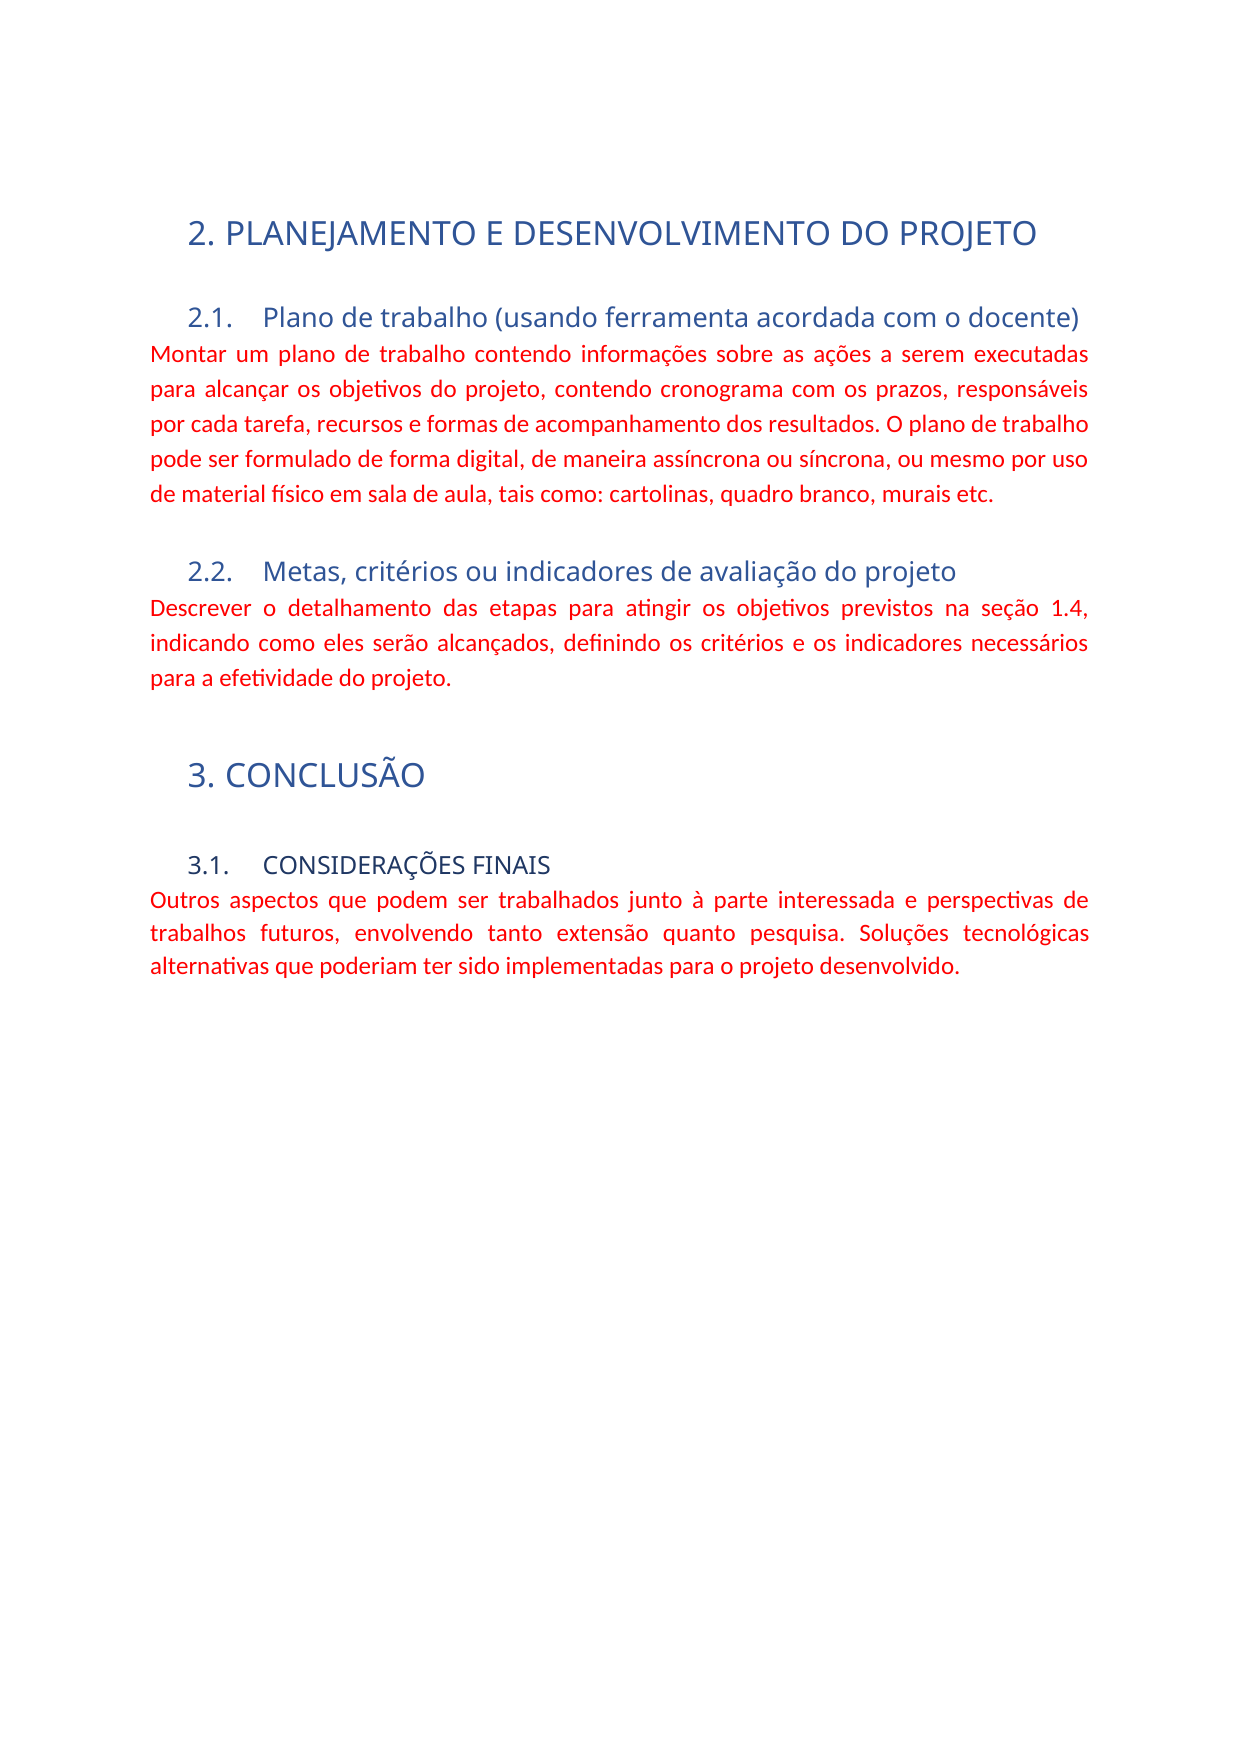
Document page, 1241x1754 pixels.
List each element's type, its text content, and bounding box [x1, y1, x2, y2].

subtitle PLANEJAMENTO E DESENVOLVIMENTO DO PROJETO [187, 210, 1090, 255]
subtitle CONSIDERAÇÕES FINAIS [187, 848, 1090, 882]
subtitle Metas, critérios ou indicadores de avaliação do projeto [187, 552, 1090, 589]
text Descrever o detalhamento das etapas para atingir os objetivos previstos na seção 1.4, indicando como eles serão alcançados, definindo os critérios e os indicadores necessários para a efetividade do projeto. [150, 592, 1090, 692]
text Montar um plano de trabalho contendo informações sobre as ações a serem executadas para alcançar os objetivos do projeto, contendo cronograma com os prazos, responsáveis por cada tarefa, recursos e formas de acompanhamento dos resultados. O plano de trabalho pode ser formulado de forma digital, de maneira assíncrona ou síncrona, ou mesmo por uso de material físico em sala de aula, tais como: cartolinas, quadro branco, murais etc. [150, 338, 1090, 508]
subtitle CONCLUSÃO [187, 752, 1090, 797]
text Outros aspectos que podem ser trabalhados junto à parte interessada e perspectivas de trabalhos futuros, envolvendo tanto extensão quanto pesquisa. Soluções tecnológicas alternativas que poderiam ter sido implementadas para o projeto desenvolvido. [150, 885, 1090, 981]
subtitle Plano de trabalho (usando ferramenta acordada com o docente) [187, 298, 1090, 335]
